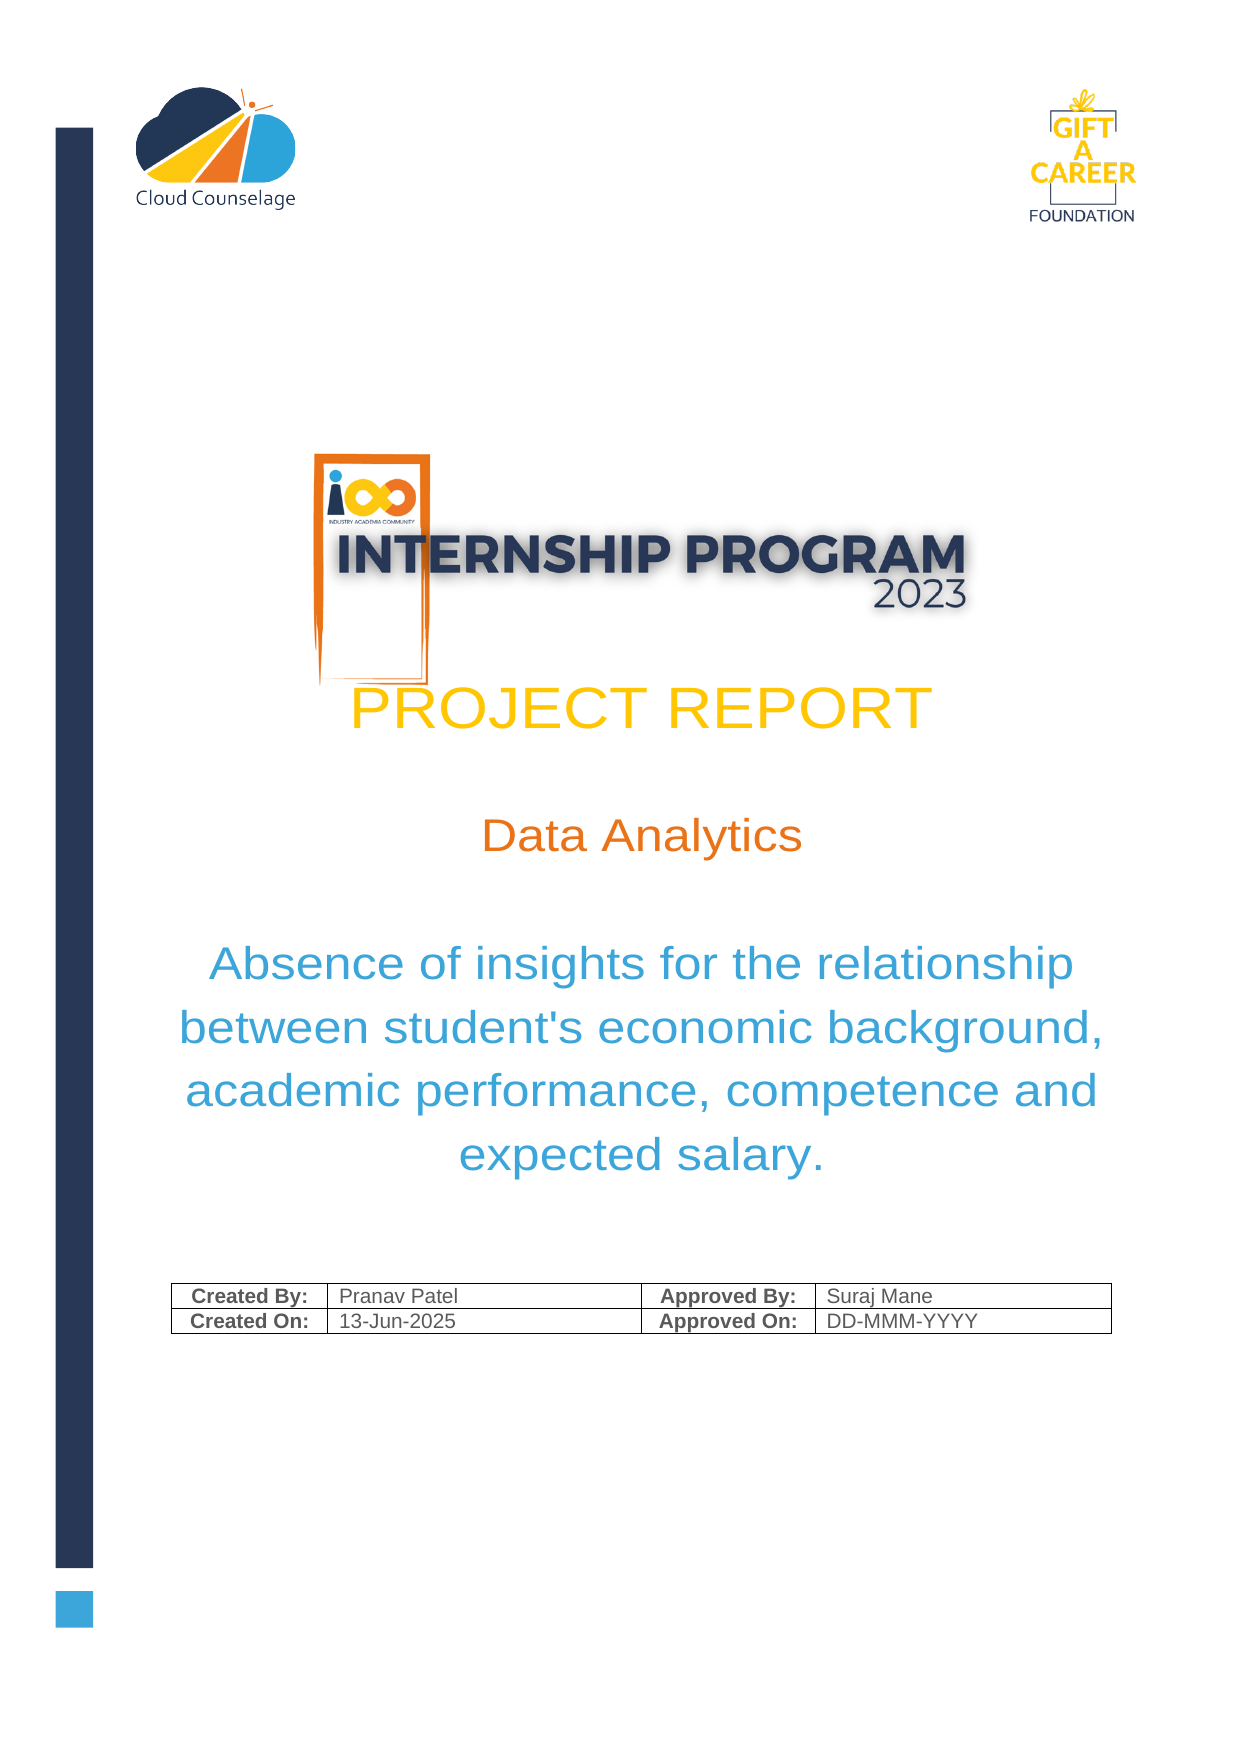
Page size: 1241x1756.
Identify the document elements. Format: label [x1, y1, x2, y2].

picture [136, 87, 296, 210]
picture [298, 440, 648, 697]
picture [403, 692, 427, 697]
picture [1013, 87, 1153, 235]
picture [451, 692, 475, 697]
picture [360, 692, 382, 697]
picture [576, 692, 599, 697]
